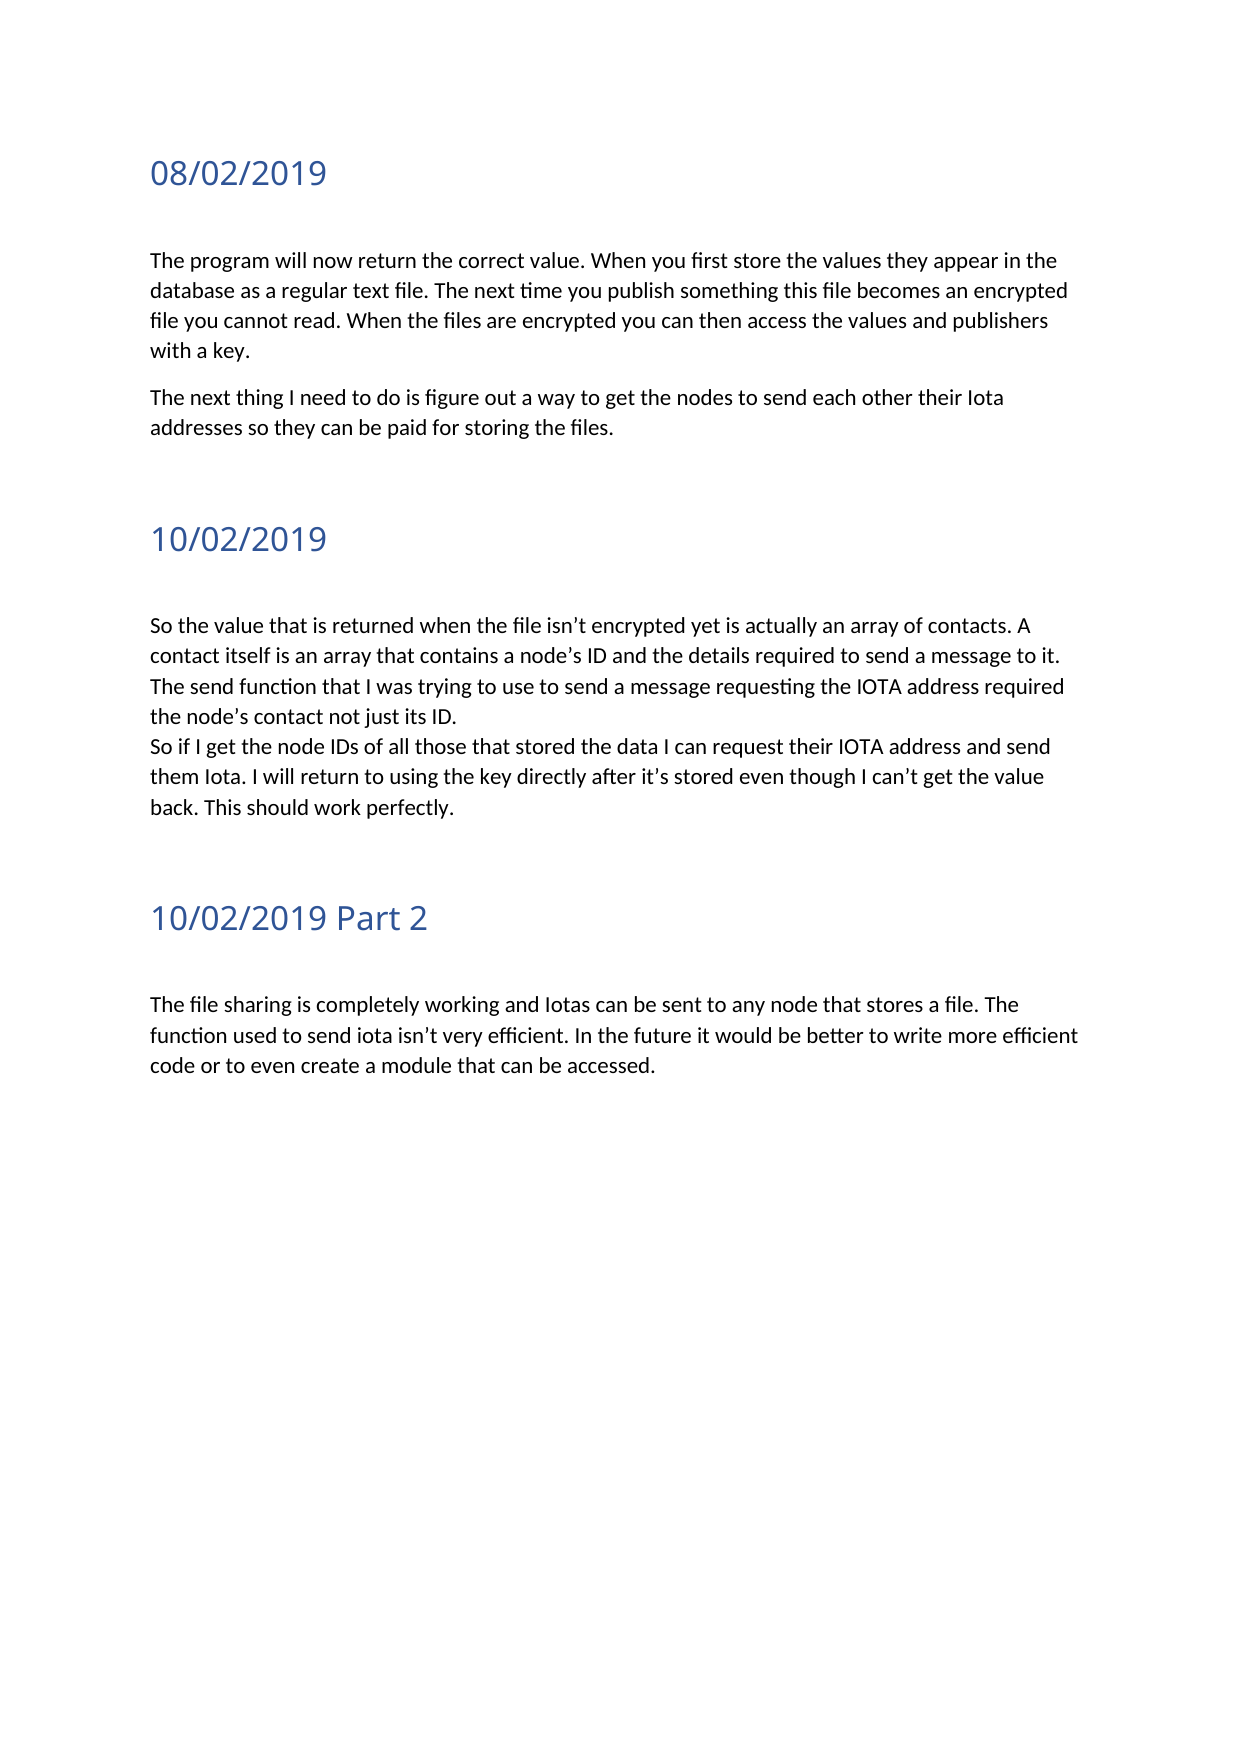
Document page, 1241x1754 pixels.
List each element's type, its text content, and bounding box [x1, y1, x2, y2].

subtitle 10/02/2019 [150, 516, 1090, 561]
text The file sharing is completely working and Iotas can be sent to any node that stores a file. The function used to send iota isn’t very efficient. In the future it would be better to write more efficient code or to even create a module that can be accessed. [150, 991, 1090, 1079]
text The next thing I need to do is figure out a way to get the nodes to send each other their Iota addresses so they can be paid for storing the files. [150, 383, 1090, 442]
subtitle 10/02/2019 Part 2 [150, 895, 1090, 940]
text So the value that is returned when the file isn’t encrypted yet is actually an array of contacts. A contact itself is an array that contains a node’s ID and the details required to send a message to it. The send function that I was trying to use to send a message requesting the IOTA address required the node’s contact not just its ID. So if I get the node IDs of all those that stored the data I can request their IOTA address and send them Iota. I will return to using the key directly after it’s stored even though I can’t get the value back. This should work perfectly. [150, 611, 1090, 821]
text The program will now return the correct value. When you first store the values they appear in the database as a regular text file. The next time you publish something this file becomes an encrypted file you cannot read. When the files are encrypted you can then access the values and publishers with a key. [150, 246, 1090, 364]
subtitle 08/02/2019 [150, 150, 1090, 195]
